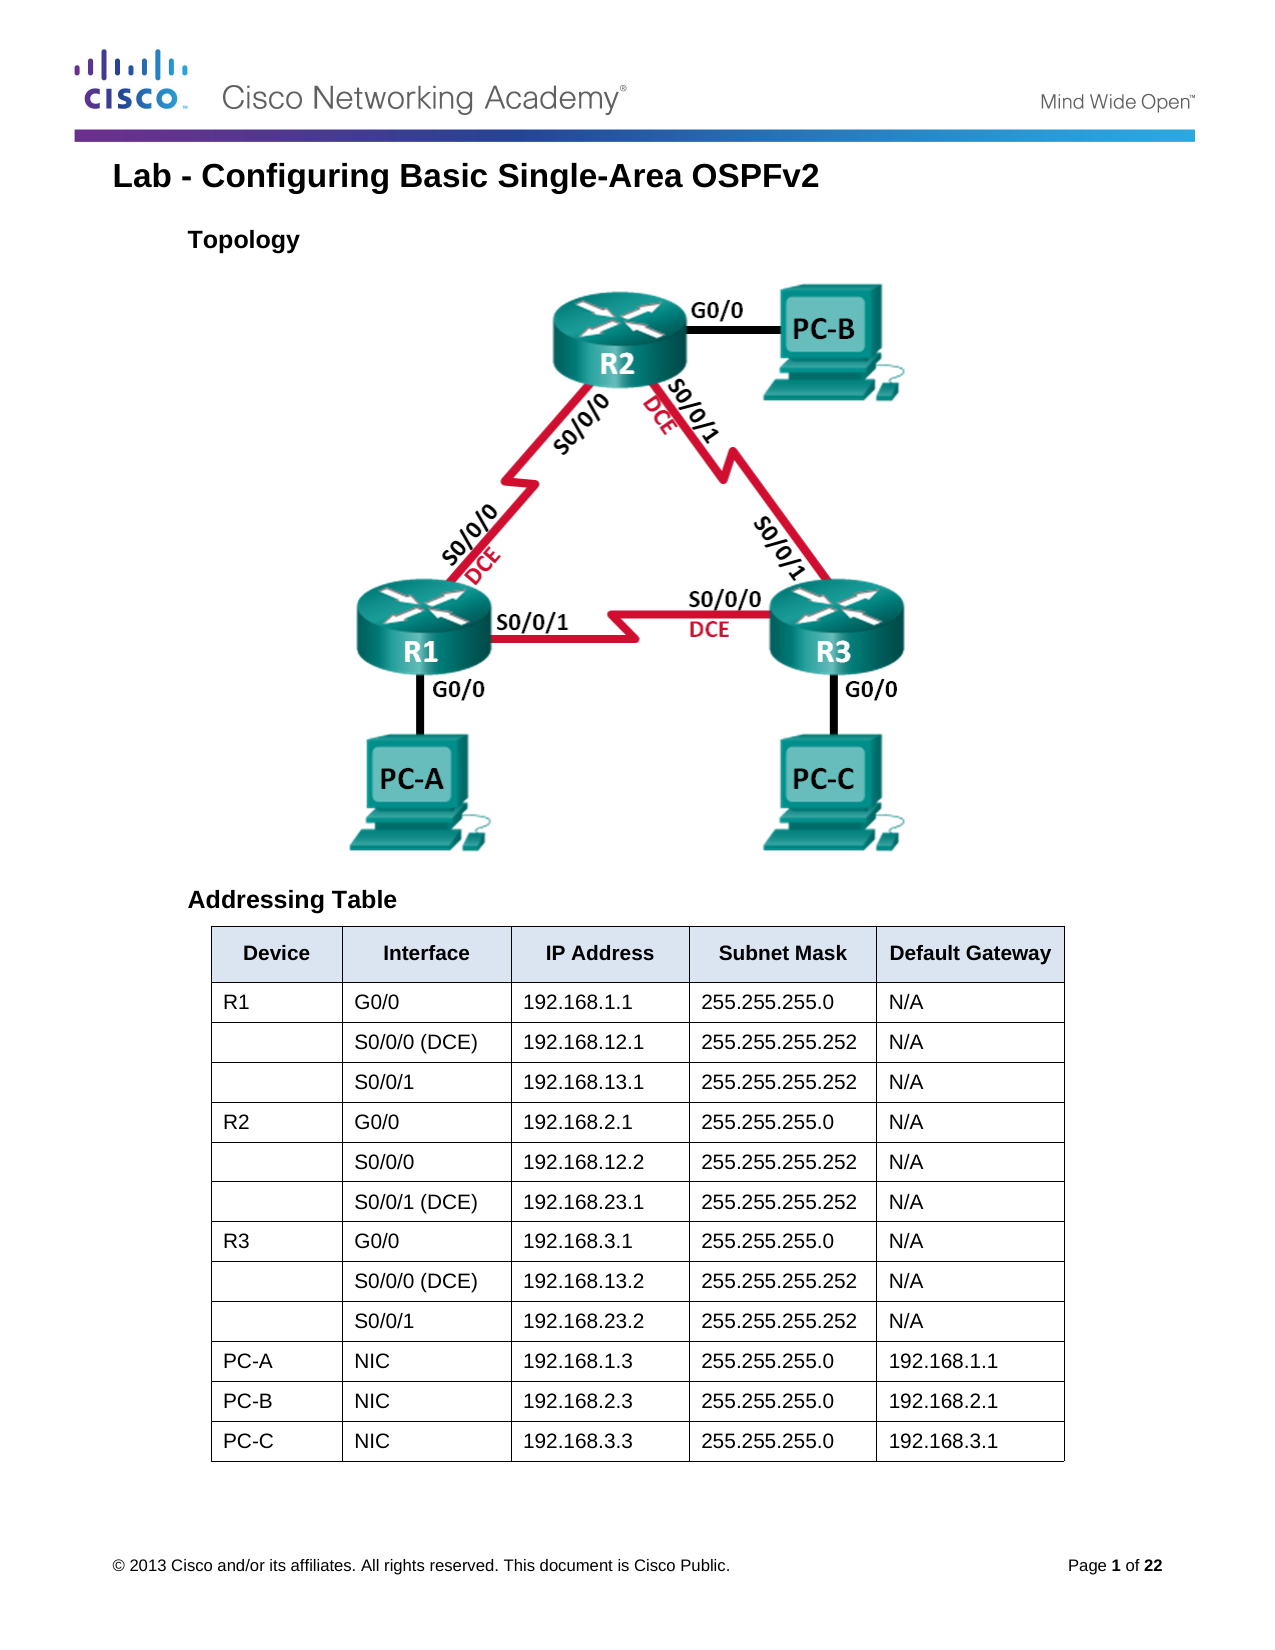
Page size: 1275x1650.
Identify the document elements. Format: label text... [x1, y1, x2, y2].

table_cell 192.168.12.2 [512, 1143, 689, 1181]
table_cell 255.255.255.0 [690, 1222, 876, 1261]
table_cell N/A [877, 1302, 1064, 1341]
table_cell 192.168.2.1 [512, 1103, 689, 1141]
table_cell N/A [877, 1103, 1064, 1141]
picture [344, 279, 931, 856]
table_cell N/A [877, 1023, 1064, 1062]
table_cell N/A [877, 1182, 1064, 1221]
table_cell 192.168.3.3 [512, 1422, 689, 1461]
table_cell 192.168.23.1 [512, 1182, 689, 1221]
table_cell N/A [877, 1222, 1064, 1261]
table_header Subnet Mask [690, 927, 876, 982]
table_cell S0/0/0 (DCE) [343, 1023, 511, 1062]
title Lab - Configuring Basic Single-Area OSPFv2 [112, 156, 1162, 195]
table_cell S0/0/0 (DCE) [343, 1262, 511, 1301]
table_cell 255.255.255.252 [690, 1262, 876, 1301]
table_cell [212, 1302, 342, 1341]
table_cell 255.255.255.252 [690, 1023, 876, 1062]
table_cell 255.255.255.252 [690, 1143, 876, 1181]
table_cell 255.255.255.0 [690, 1382, 876, 1421]
table_cell G0/0 [343, 1103, 511, 1141]
table_header Default Gateway [877, 927, 1064, 982]
table_cell 192.168.1.1 [877, 1342, 1064, 1381]
table_cell [212, 1182, 342, 1221]
table_cell R1 [212, 983, 342, 1022]
table_cell 192.168.2.1 [877, 1382, 1064, 1421]
table_cell 192.168.3.1 [877, 1422, 1064, 1461]
table_cell R2 [212, 1103, 342, 1141]
table_header IP Address [512, 927, 689, 982]
table_cell [212, 1063, 342, 1101]
table_cell S0/0/1 (DCE) [343, 1182, 511, 1221]
table_cell 192.168.2.3 [512, 1382, 689, 1421]
table_cell [212, 1143, 342, 1181]
table_cell S0/0/0 [343, 1143, 511, 1181]
table_cell PC-B [212, 1382, 342, 1421]
table_cell G0/0 [343, 983, 511, 1022]
text Topology [112, 225, 1162, 254]
table_cell NIC [343, 1382, 511, 1421]
picture [0, 30, 1273, 142]
table_cell NIC [343, 1342, 511, 1381]
table_cell PC-C [212, 1422, 342, 1461]
table_cell N/A [877, 983, 1064, 1022]
table_cell G0/0 [343, 1222, 511, 1261]
table_cell 255.255.255.252 [690, 1302, 876, 1341]
table_cell [212, 1023, 342, 1062]
table_cell 255.255.255.0 [690, 983, 876, 1022]
table_cell 255.255.255.0 [690, 1103, 876, 1141]
table_cell S0/0/1 [343, 1063, 511, 1101]
table_cell 192.168.23.2 [512, 1302, 689, 1341]
table_cell 255.255.255.252 [690, 1182, 876, 1221]
table_cell PC-A [212, 1342, 342, 1381]
table_cell 192.168.12.1 [512, 1023, 689, 1062]
table_cell 255.255.255.252 [690, 1063, 876, 1101]
table_cell R3 [212, 1222, 342, 1261]
table_cell 192.168.13.1 [512, 1063, 689, 1101]
table_cell S0/0/1 [343, 1302, 511, 1341]
table_cell 192.168.13.2 [512, 1262, 689, 1301]
table_header Device [212, 927, 342, 982]
text Addressing Table [112, 884, 1162, 913]
table_cell 192.168.1.1 [512, 983, 689, 1022]
table_cell N/A [877, 1143, 1064, 1181]
table_cell 192.168.1.3 [512, 1342, 689, 1381]
table_cell [212, 1262, 342, 1301]
table_header Interface [343, 927, 511, 982]
table_cell 255.255.255.0 [690, 1342, 876, 1381]
table_cell 192.168.3.1 [512, 1222, 689, 1261]
table_cell NIC [343, 1422, 511, 1461]
table_cell N/A [877, 1063, 1064, 1101]
table_cell N/A [877, 1262, 1064, 1301]
table_cell 255.255.255.0 [690, 1422, 876, 1461]
